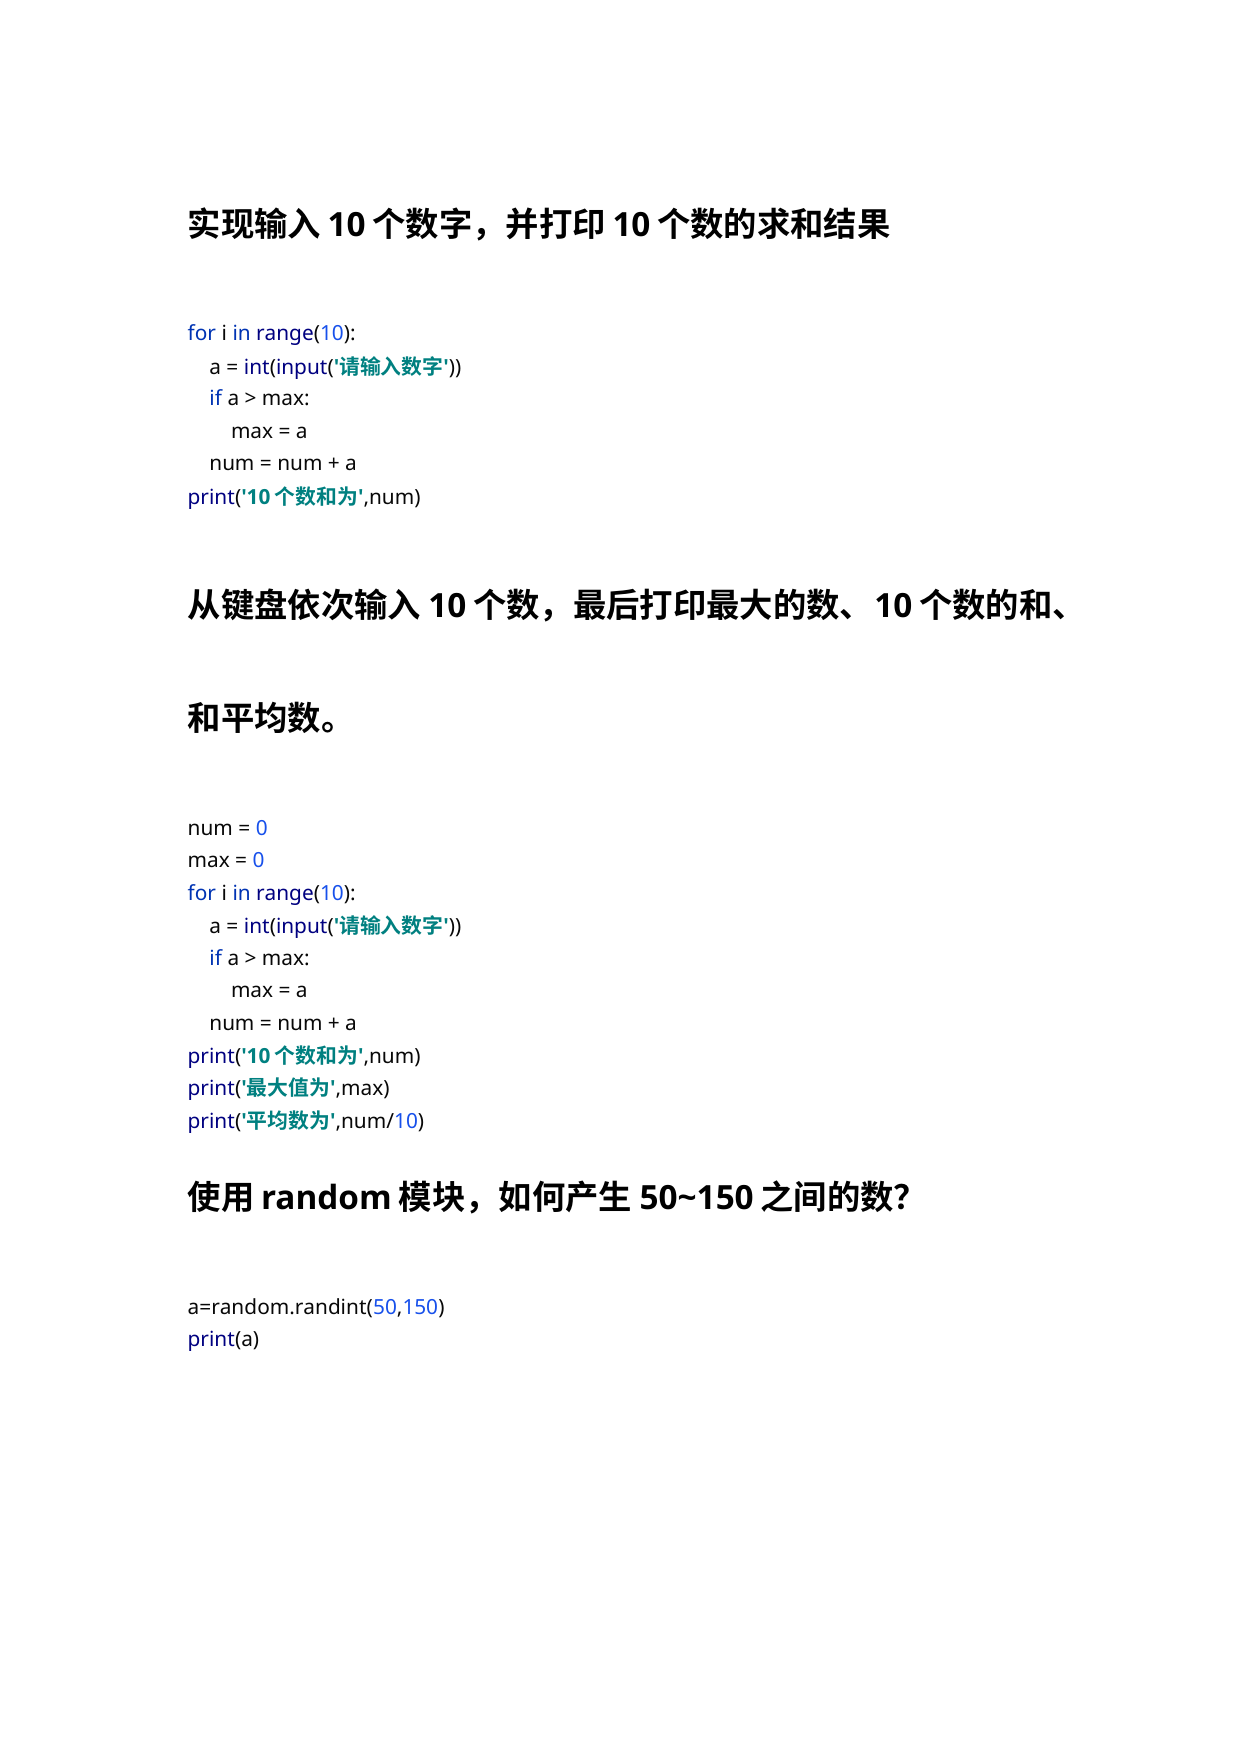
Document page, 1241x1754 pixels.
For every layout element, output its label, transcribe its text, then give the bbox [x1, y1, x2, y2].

subtitle 从键盘依次输入10个数，最后打印最大的数、10个数的和、和平均数。 [187, 571, 1053, 748]
text for i in range(10): a = int(input('请输入数字')) if a > max: max = a num = num + a print('10个数和为',num) [187, 316, 1053, 511]
text num = 0 max = 0 for i in range(10): a = int(input('请输入数字')) if a > max: max = a num = num + a print('10个数和为',num) print('最大值为',max) print('平均数为',num/10) [187, 811, 1053, 1136]
text a=random.randint(50,150) [187, 1290, 1053, 1323]
subtitle 实现输入10个数字，并打印10个数的求和结果 [187, 189, 1053, 254]
text print(a) [187, 1323, 1053, 1355]
subtitle 使用random模块，如何产生 50~150之间的数？ [187, 1163, 1053, 1228]
